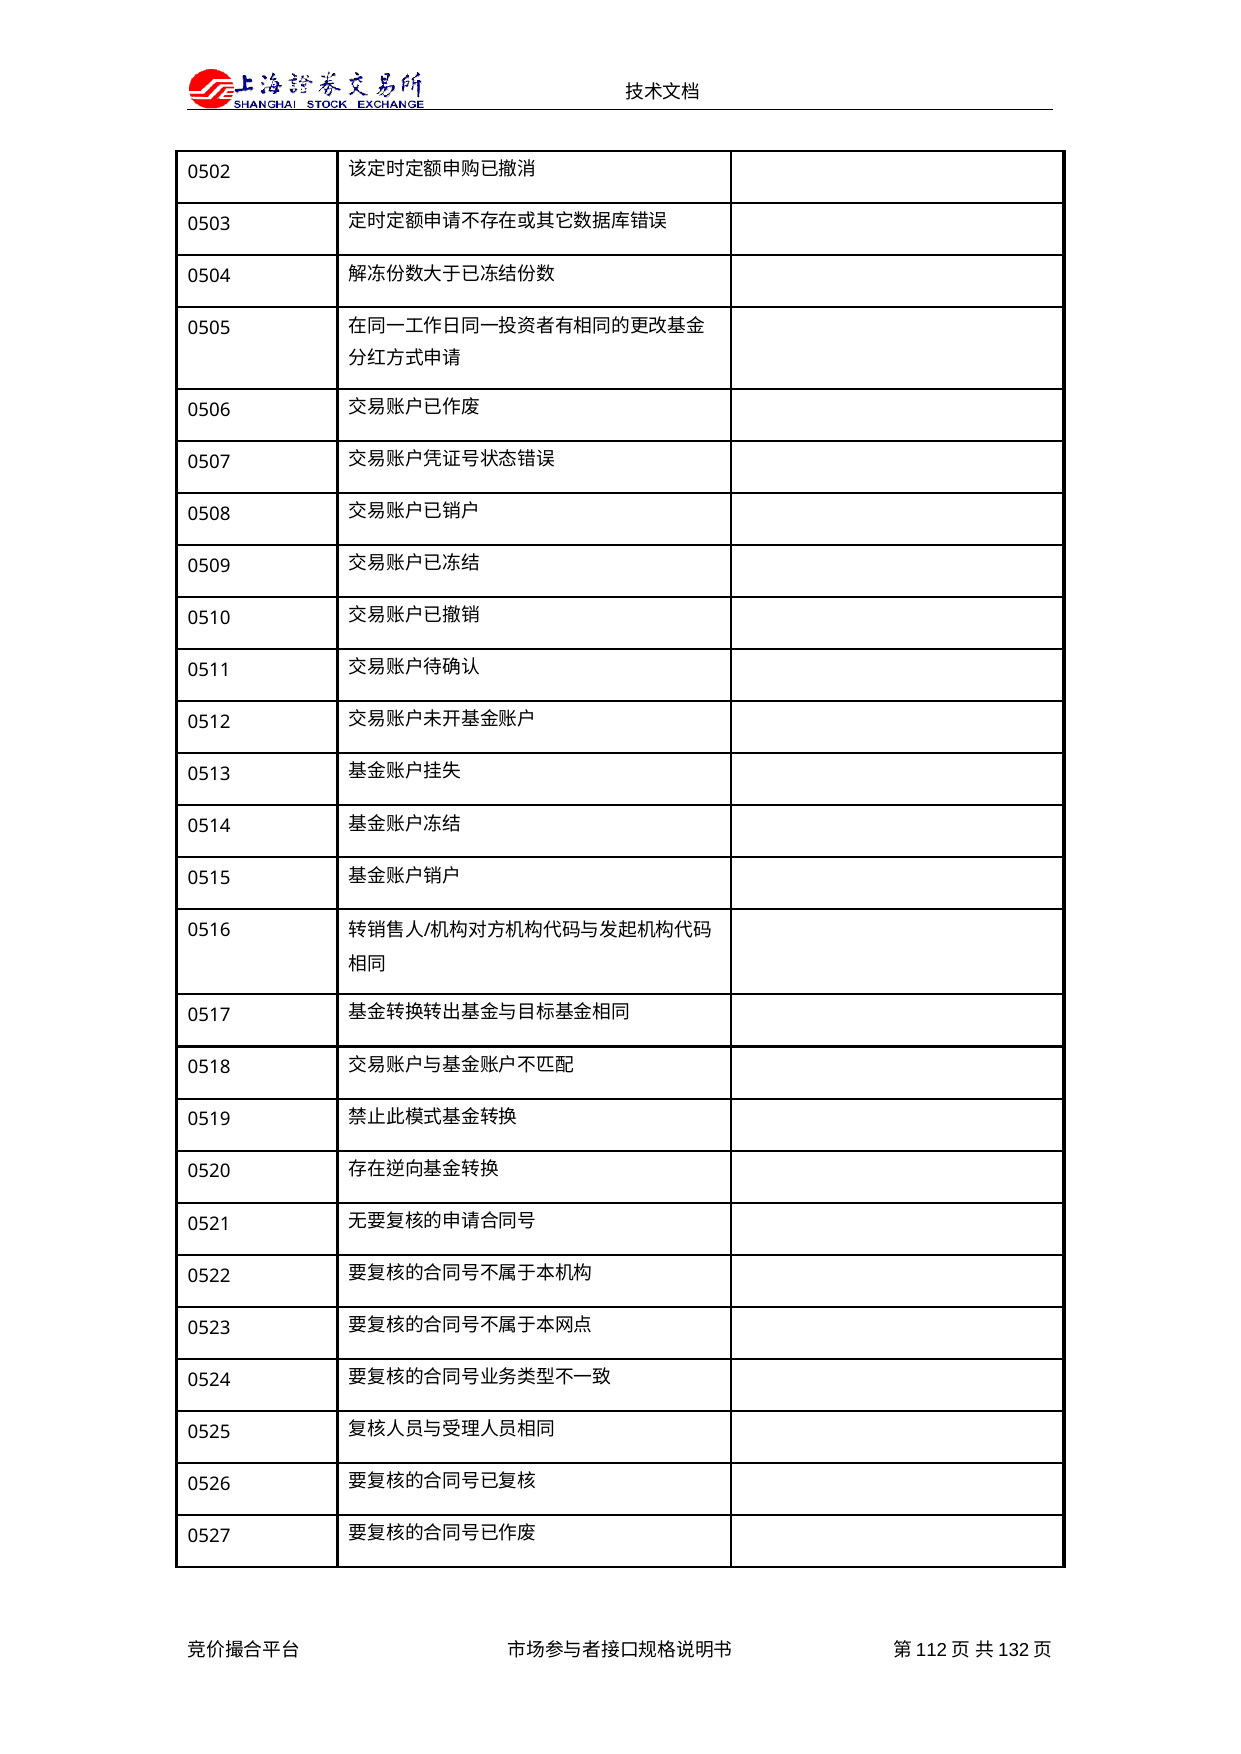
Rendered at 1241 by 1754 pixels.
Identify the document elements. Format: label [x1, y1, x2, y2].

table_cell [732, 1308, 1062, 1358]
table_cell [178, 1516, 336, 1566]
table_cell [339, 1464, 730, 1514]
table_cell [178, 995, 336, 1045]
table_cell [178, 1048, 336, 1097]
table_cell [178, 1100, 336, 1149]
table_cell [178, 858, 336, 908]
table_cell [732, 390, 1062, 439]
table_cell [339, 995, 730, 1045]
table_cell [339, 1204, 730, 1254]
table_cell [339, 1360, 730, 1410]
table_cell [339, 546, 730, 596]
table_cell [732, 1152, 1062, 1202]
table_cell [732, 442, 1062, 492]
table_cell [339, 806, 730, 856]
picture [187, 69, 424, 109]
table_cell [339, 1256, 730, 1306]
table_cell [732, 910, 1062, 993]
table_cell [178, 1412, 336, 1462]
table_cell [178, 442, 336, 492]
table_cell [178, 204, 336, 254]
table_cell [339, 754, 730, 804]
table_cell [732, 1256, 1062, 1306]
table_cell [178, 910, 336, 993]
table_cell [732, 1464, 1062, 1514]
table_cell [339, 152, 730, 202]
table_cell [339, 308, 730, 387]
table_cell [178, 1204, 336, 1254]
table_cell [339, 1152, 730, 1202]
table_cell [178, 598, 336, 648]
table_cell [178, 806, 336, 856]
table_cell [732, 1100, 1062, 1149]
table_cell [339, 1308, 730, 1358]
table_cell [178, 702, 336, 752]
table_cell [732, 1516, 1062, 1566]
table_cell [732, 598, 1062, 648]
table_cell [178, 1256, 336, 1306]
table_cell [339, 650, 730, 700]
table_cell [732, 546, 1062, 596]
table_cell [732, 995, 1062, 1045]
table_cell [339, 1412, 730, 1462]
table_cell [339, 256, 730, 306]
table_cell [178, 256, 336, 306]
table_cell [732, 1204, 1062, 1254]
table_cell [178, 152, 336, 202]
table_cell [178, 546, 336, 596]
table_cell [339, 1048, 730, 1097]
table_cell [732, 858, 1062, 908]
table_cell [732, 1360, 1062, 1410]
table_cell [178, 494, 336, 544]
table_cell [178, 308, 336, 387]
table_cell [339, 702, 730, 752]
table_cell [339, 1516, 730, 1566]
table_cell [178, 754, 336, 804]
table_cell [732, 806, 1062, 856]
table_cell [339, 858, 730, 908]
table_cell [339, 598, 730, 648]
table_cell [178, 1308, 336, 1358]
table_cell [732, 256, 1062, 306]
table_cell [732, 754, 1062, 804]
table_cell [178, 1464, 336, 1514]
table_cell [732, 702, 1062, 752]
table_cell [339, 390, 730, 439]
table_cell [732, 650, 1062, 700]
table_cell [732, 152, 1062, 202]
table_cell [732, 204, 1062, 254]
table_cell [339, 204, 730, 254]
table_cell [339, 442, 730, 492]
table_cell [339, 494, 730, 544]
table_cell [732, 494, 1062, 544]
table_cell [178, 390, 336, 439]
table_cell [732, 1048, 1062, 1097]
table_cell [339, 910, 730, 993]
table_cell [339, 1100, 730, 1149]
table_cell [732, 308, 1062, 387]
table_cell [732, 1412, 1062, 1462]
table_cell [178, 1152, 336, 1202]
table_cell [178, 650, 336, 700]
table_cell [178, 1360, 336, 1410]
